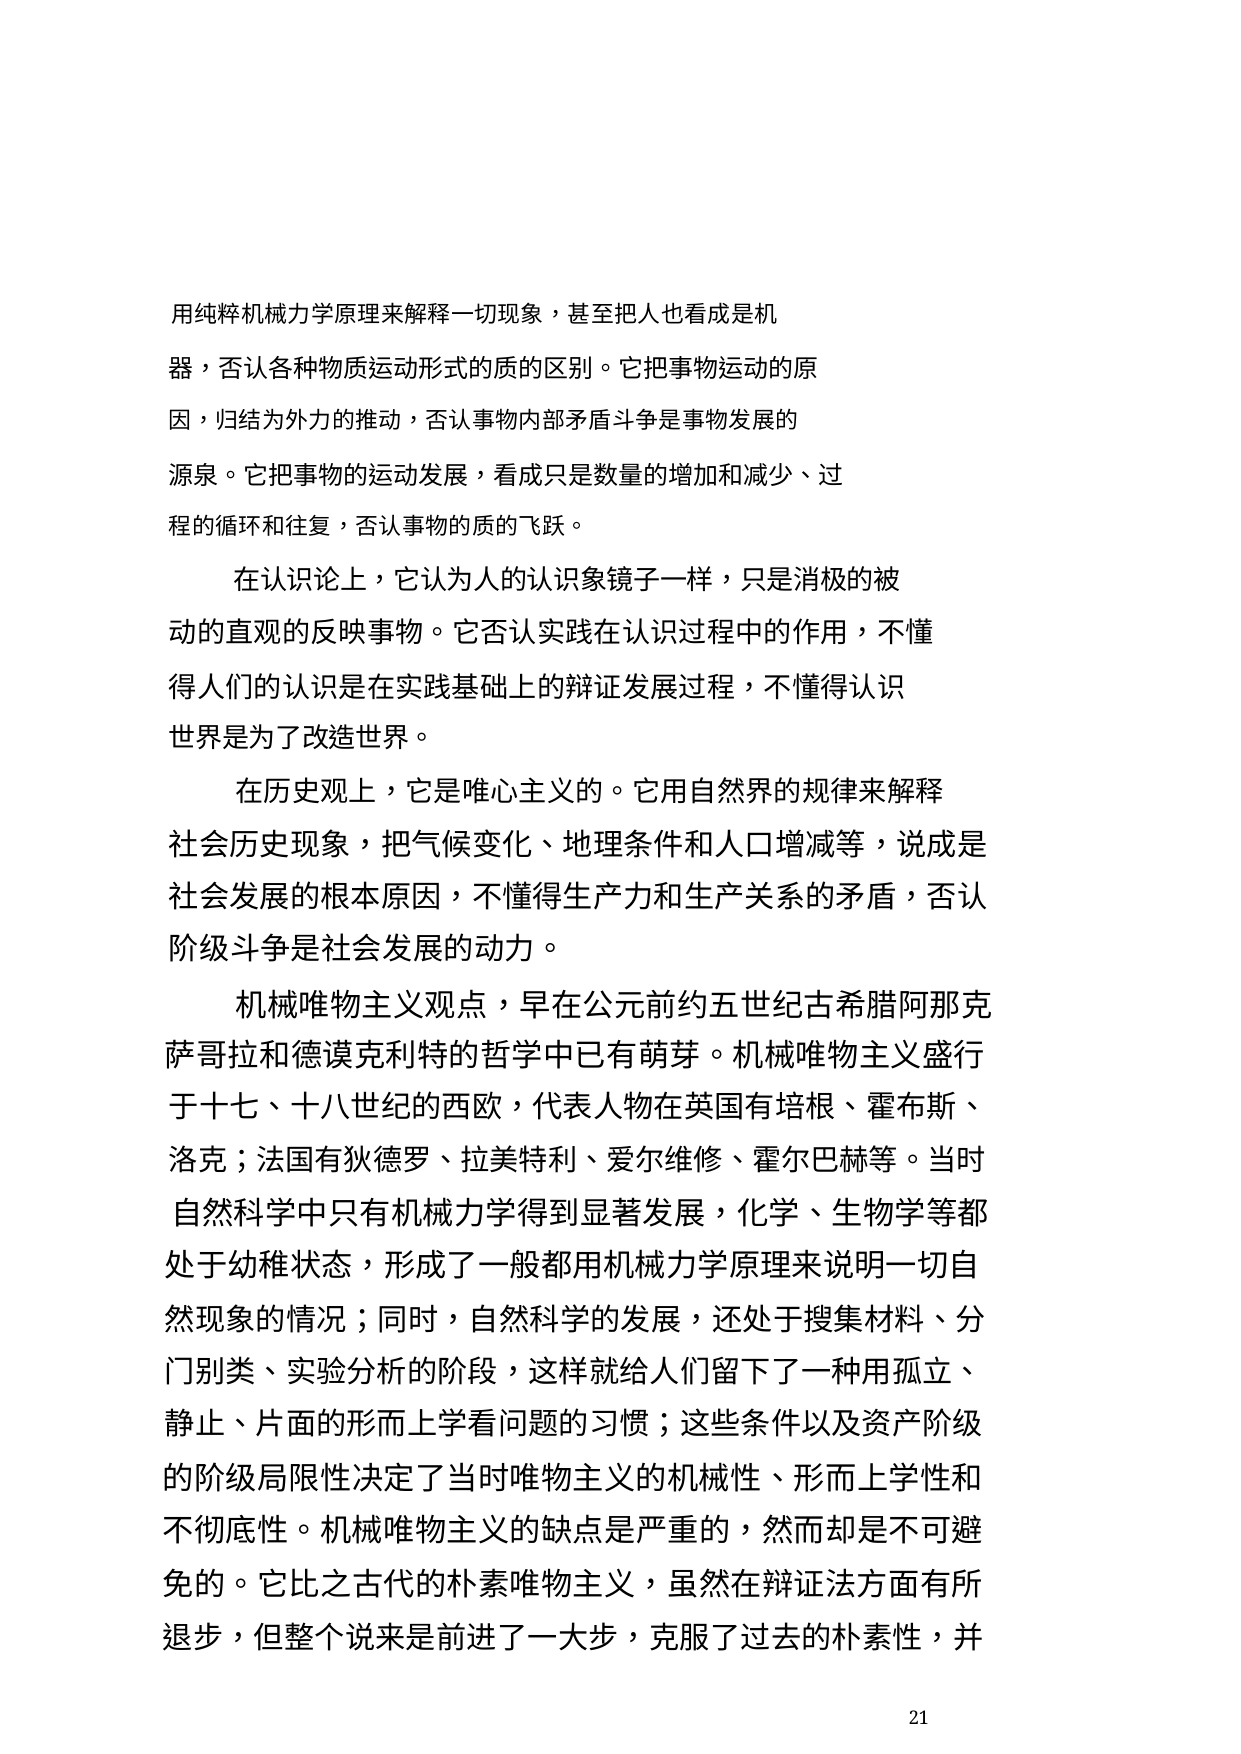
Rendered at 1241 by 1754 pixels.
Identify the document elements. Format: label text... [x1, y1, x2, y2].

text 程的循环和往复，否认事物的质的飞跃。 [169, 516, 945, 539]
text 自然科学中只有机械力学得到显著发展，化学、生物学等都 [171, 1199, 1116, 1231]
text 免的。它比之古代的朴素唯物主义，虽然在辩证法方面有所 [162, 1570, 1109, 1602]
text 源泉。它把事物的运动发展，看成只是数量的增加和减少、过 [169, 464, 945, 489]
text 洛克；法国有狄德罗、拉美特利、爱尔维修、霍尔巴赫等。当时 [169, 1147, 1116, 1177]
text 器，否认各种物质运动形式的质的区别。它把事物运动的原 [169, 358, 916, 383]
text 机械唯物主义观点，早在公元前约五世纪古希腊阿那克 [235, 991, 1116, 1023]
text 门别类、实验分析的阶段，这样就给人们留下了一种用孤立、 [164, 1358, 1116, 1388]
text 处于幼稚状态，形成了一般都用机械力学原理来说明一切自 [164, 1252, 1116, 1283]
text 社会发展的根本原因，不懂得生产力和生产关系的矛盾，否认 [169, 883, 1111, 913]
text 21 [908, 1710, 955, 1728]
text 退步，但整个说来是前进了一大步，克服了过去的朴素性，并 [162, 1624, 1109, 1655]
text 于十七、十八世纪的西欧，代表人物在英国有培根、霍布斯、 [169, 1093, 1116, 1123]
text 社会历史现象，把气候变化、地理条件和人口增减等，说成是 [169, 831, 1111, 861]
text 在认识论上，它认为人的认识象镜子一样，只是消极的被 [233, 568, 1048, 595]
text 阶级斗争是社会发展的动力。 [169, 935, 1111, 965]
text 的阶级局限性决定了当时唯物主义的机械性、形而上学性和 [162, 1464, 1109, 1496]
text 萨哥拉和德谟克利特的哲学中已有萌芽。机械唯物主义盛行 [164, 1041, 1116, 1073]
text 因，归结为外力的推动，否认事物内部矛盾斗争是事物发展的 [169, 410, 916, 433]
text 用纯粹机械力学原理来解释一切现象，甚至把人也看成是机 [171, 304, 868, 327]
text 世界是为了改造世界。 [169, 727, 1048, 753]
text 静止、片面的形而上学看问题的习惯；这些条件以及资产阶级 [164, 1410, 1116, 1440]
text 得人们的认识是在实践基础上的辩证发展过程，不懂得认识 [169, 674, 1048, 703]
text 在历史观上，它是唯心主义的。它用自然界的规律来解释 [235, 779, 1111, 807]
text 动的直观的反映事物。它否认实践在认识过程中的作用，不懂 [169, 620, 1048, 649]
text 然现象的情况；同时，自然科学的发展，还处于搜集材料、分 [164, 1306, 1116, 1336]
text 不彻底性。机械唯物主义的缺点是严重的，然而却是不可避 [162, 1516, 1109, 1548]
